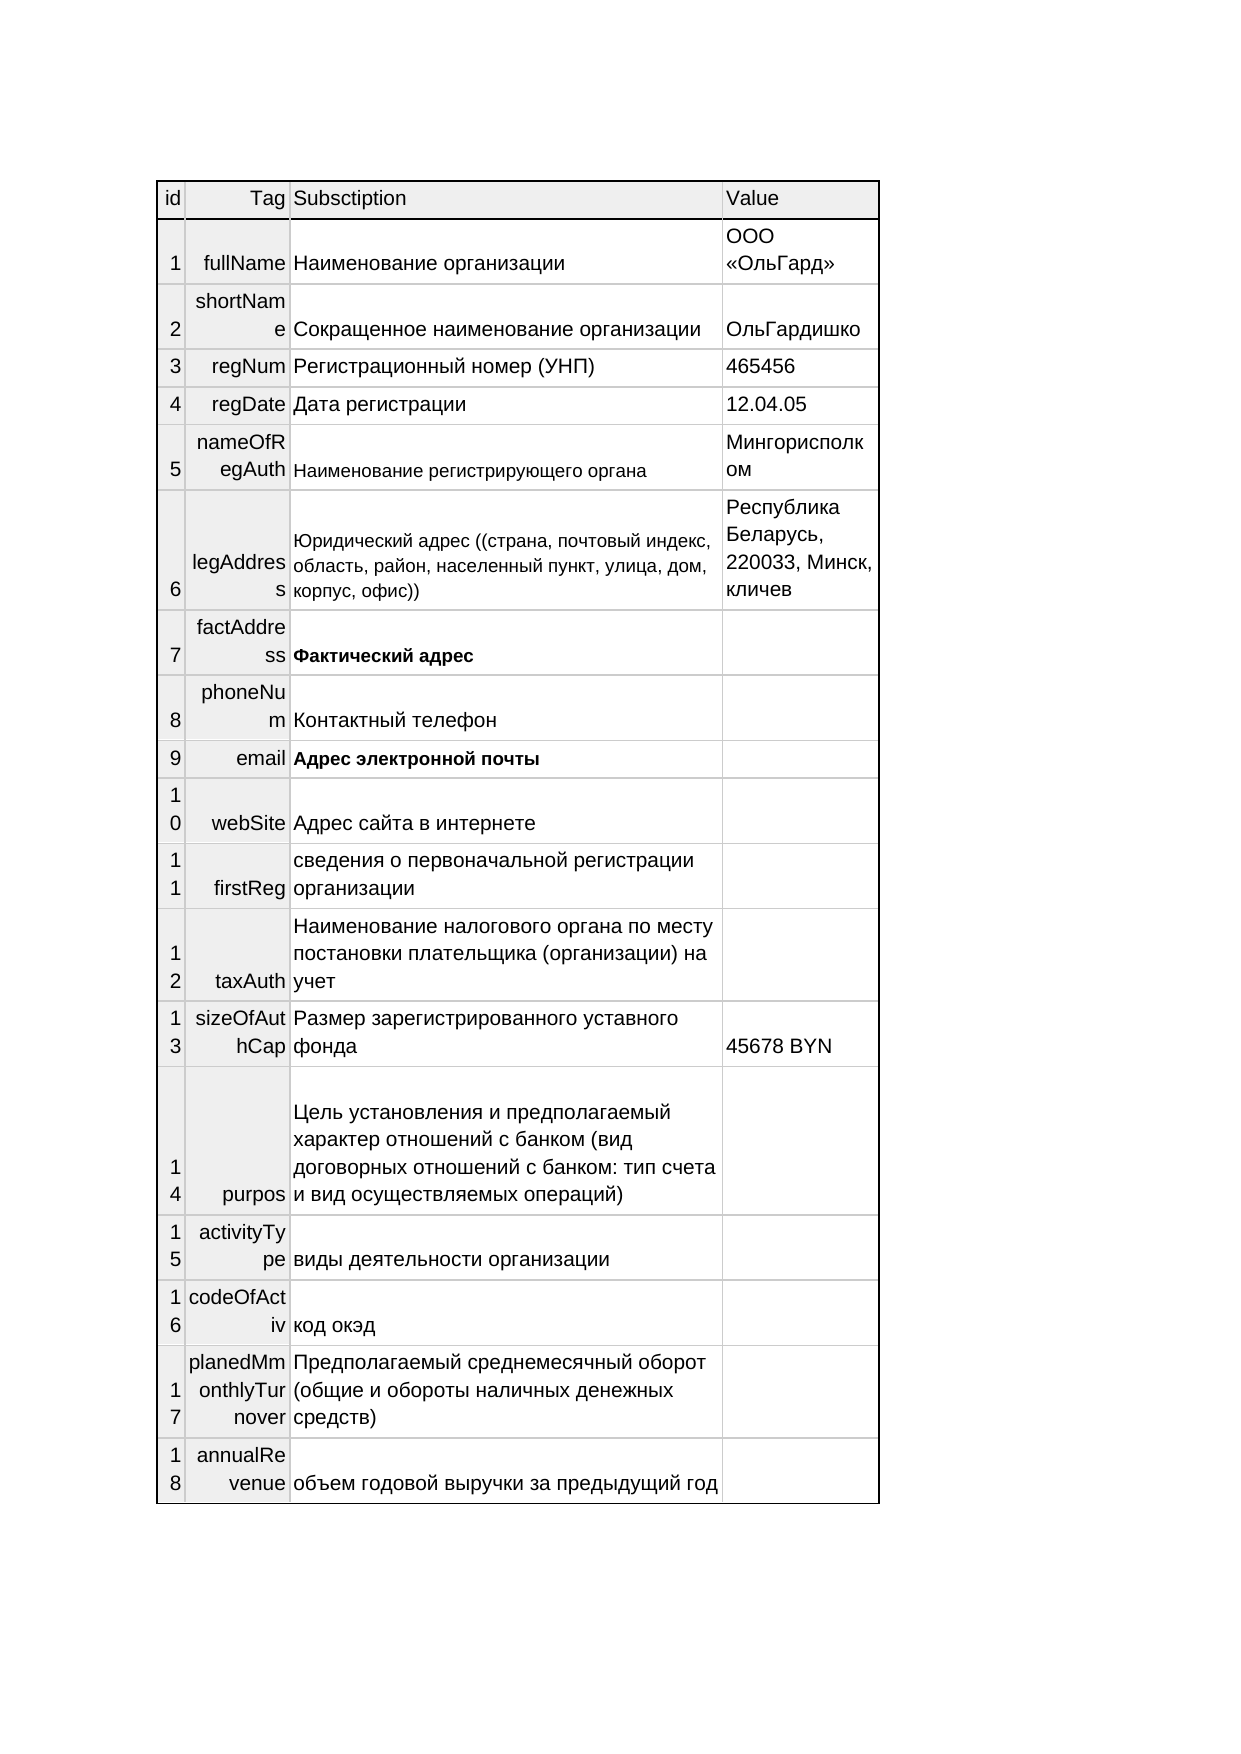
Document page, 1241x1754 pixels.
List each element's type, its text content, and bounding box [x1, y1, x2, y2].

table_cell [723, 741, 878, 777]
table_cell 15 [158, 1216, 184, 1279]
table_header Subsctiption [291, 182, 722, 218]
table_cell taxAuth [186, 909, 289, 1000]
table_cell Дата регистрации [291, 388, 722, 424]
table_cell regDate [186, 388, 289, 424]
table_cell Юридический адрес ((страна, почтовый индекс, область, район, населенный пункт, улица, дом, корпус, офис)) [291, 491, 722, 609]
table_cell 16 [158, 1281, 184, 1344]
table_cell fullName [186, 220, 289, 283]
table_cell [723, 909, 878, 1000]
table_cell виды деятельности организации [291, 1216, 722, 1279]
table_cell Адрес электронной почты [291, 741, 722, 777]
table_cell webSite [186, 779, 289, 842]
table_cell nameOfRegAuth [186, 425, 289, 489]
table_cell purpos [186, 1067, 289, 1214]
table_cell [723, 1067, 878, 1214]
table_cell email [186, 741, 289, 777]
table_cell phoneNum [186, 676, 289, 739]
table_cell 9 [158, 741, 184, 777]
table_cell объем годовой выручки за предыдущий год [291, 1439, 722, 1502]
table_cell 2 [158, 285, 184, 348]
table_cell annualRevenue [186, 1439, 289, 1502]
table_cell [723, 1216, 878, 1279]
table_cell [723, 779, 878, 842]
table_cell Предполагаемый среднемесячный оборот (общие и обороты наличных денежных средств) [291, 1346, 722, 1437]
table_cell Мингорисполком [723, 425, 878, 489]
table_cell 6 [158, 491, 184, 609]
table_cell legAddress [186, 491, 289, 609]
table_cell shortName [186, 285, 289, 348]
table_cell Контактный телефон [291, 676, 722, 739]
table_cell sizeOfAuthCap [186, 1002, 289, 1066]
table_header Value [723, 182, 878, 218]
table_cell [723, 1439, 878, 1502]
table_cell ООО «ОльГард» [723, 220, 878, 283]
table_cell 11 [158, 844, 184, 908]
table_cell 1 [158, 220, 184, 283]
table_cell Регистрационный номер (УНП) [291, 350, 722, 386]
table_cell код окэд [291, 1281, 722, 1344]
table_cell Размер зарегистрированного уставного фонда [291, 1002, 722, 1066]
table_cell 10 [158, 779, 184, 842]
table_cell ОльГардишко [723, 285, 878, 348]
table_cell 12.04.05 [723, 388, 878, 424]
table_cell regNum [186, 350, 289, 386]
table_cell planedMmonthlyTurnover [186, 1346, 289, 1437]
table_cell 12 [158, 909, 184, 1000]
table_cell [723, 676, 878, 739]
table_cell Республика Беларусь, 220033, Минск, кличев [723, 491, 878, 609]
table_cell [723, 844, 878, 908]
table_cell Цель установления и предполагаемый характер отношений с банком (вид договорных отношений с банком: тип счета и вид осуществляемых операций) [291, 1067, 722, 1214]
table_cell 14 [158, 1067, 184, 1214]
table_cell Наименование налогового органа по месту постановки плательщика (организации) на учет [291, 909, 722, 1000]
table_cell сведения о первоначальной регистрации организации [291, 844, 722, 908]
table_cell activityType [186, 1216, 289, 1279]
table_cell 45678 BYN [723, 1002, 878, 1066]
table_cell factAddress [186, 611, 289, 674]
table_cell 3 [158, 350, 184, 386]
table_cell 17 [158, 1346, 184, 1437]
table_cell 4 [158, 388, 184, 424]
table_cell Сокращенное наименование организации [291, 285, 722, 348]
table_cell [723, 1346, 878, 1437]
table_cell Наименование организации [291, 220, 722, 283]
table_cell Адрес сайта в интернете [291, 779, 722, 842]
table_cell firstReg [186, 844, 289, 908]
table_cell 13 [158, 1002, 184, 1066]
table_cell codeOfActiv [186, 1281, 289, 1344]
table_cell [723, 611, 878, 674]
table_cell 7 [158, 611, 184, 674]
table_cell Фактический адрес [291, 611, 722, 674]
table_cell 5 [158, 425, 184, 489]
table_header Tag [186, 182, 289, 218]
table_cell 465456 [723, 350, 878, 386]
table_cell 8 [158, 676, 184, 739]
table_header id [158, 182, 184, 218]
table_cell Наименование регистрирующего органа [291, 425, 722, 489]
table_cell 18 [158, 1439, 184, 1502]
table_cell [723, 1281, 878, 1344]
